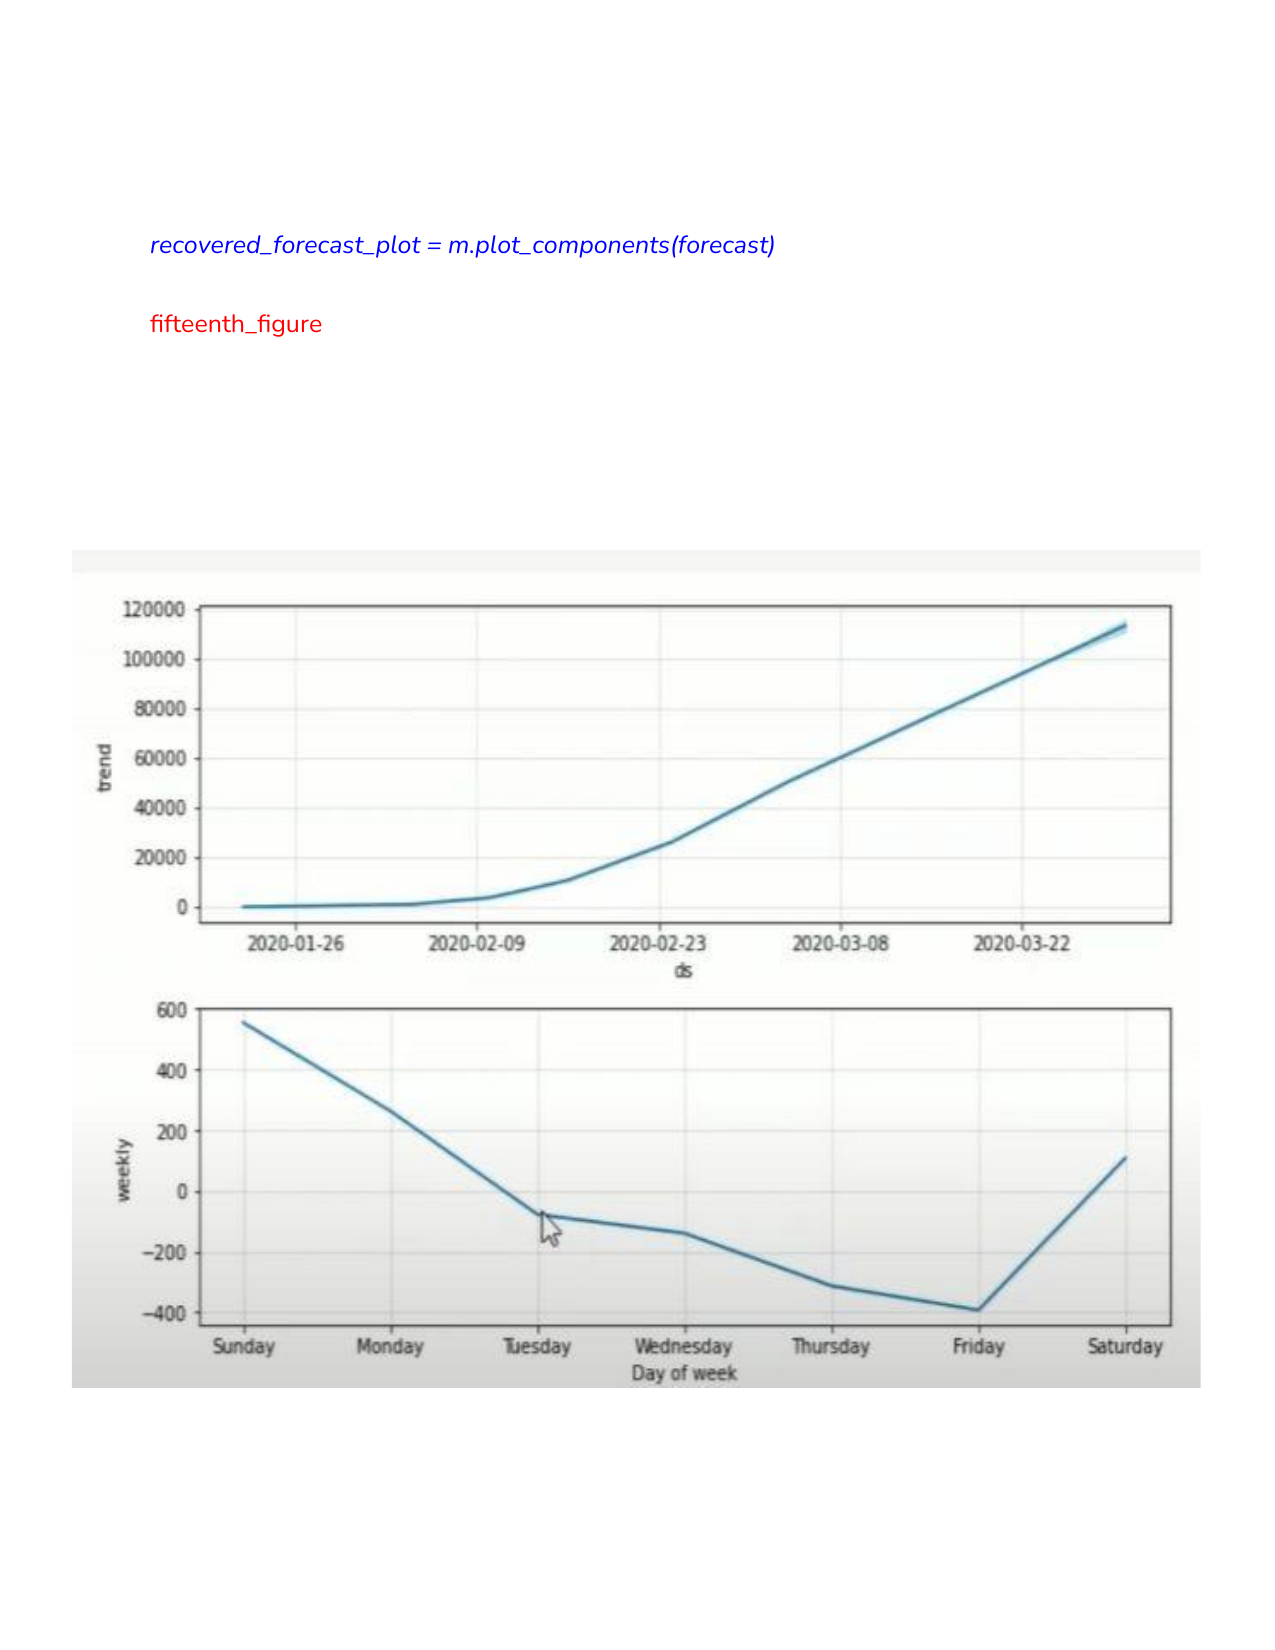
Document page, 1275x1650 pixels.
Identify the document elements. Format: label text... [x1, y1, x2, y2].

text fifteenth_figure [150, 307, 1125, 341]
text recovered_forecast_plot = m.plot_components(forecast) [150, 228, 1125, 262]
picture [71, 550, 1201, 1388]
